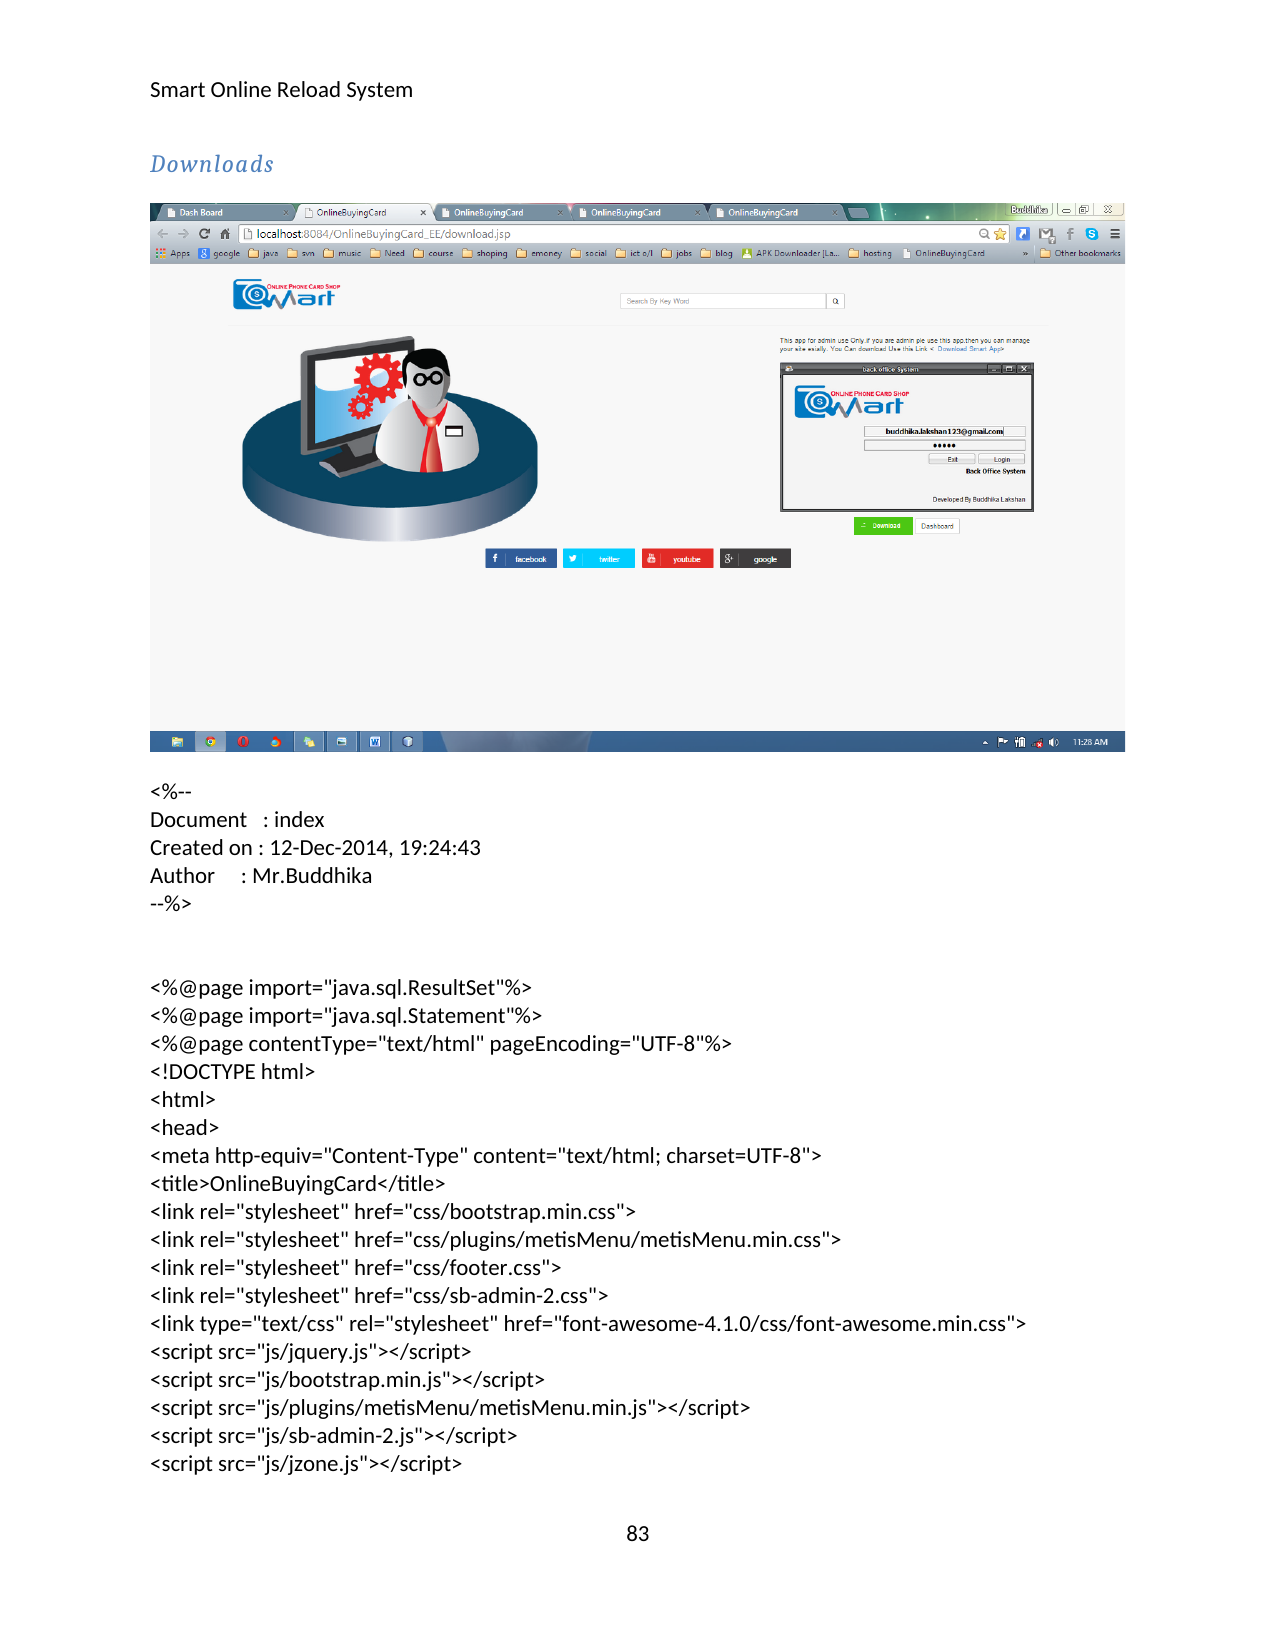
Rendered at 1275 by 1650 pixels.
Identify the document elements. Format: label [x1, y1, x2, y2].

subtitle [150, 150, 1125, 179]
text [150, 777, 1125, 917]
picture [150, 203, 1125, 752]
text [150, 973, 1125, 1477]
